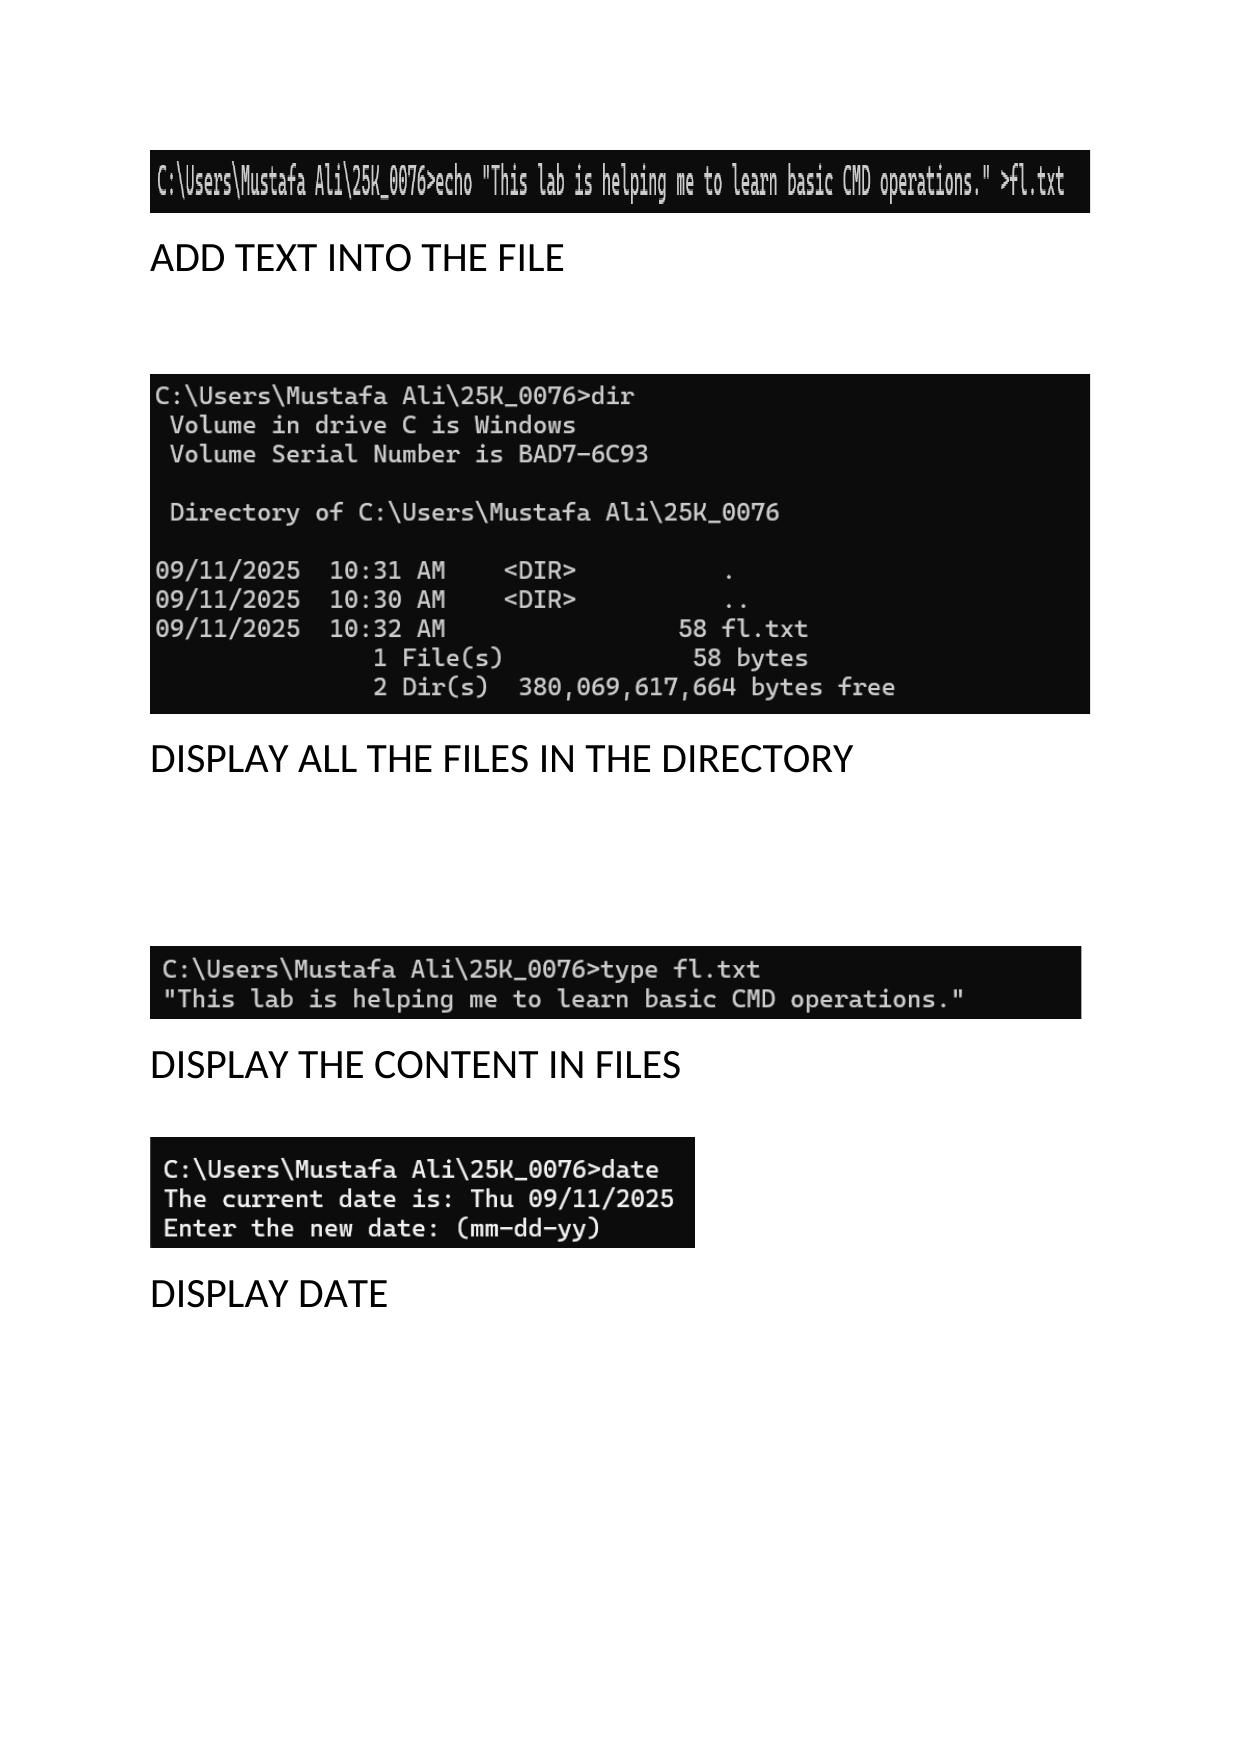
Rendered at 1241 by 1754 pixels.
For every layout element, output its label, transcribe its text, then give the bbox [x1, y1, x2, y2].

picture [150, 946, 1082, 1019]
picture [150, 150, 1091, 213]
text ADD TEXT INTO THE FILE [150, 231, 1090, 282]
picture [150, 1137, 695, 1248]
text DISPLAY THE CONTENT IN FILES [150, 1038, 1090, 1119]
text DISPLAY DATE [150, 1267, 1090, 1318]
picture [150, 374, 1091, 714]
text DISPLAY ALL THE FILES IN THE DIRECTORY [150, 732, 1090, 783]
